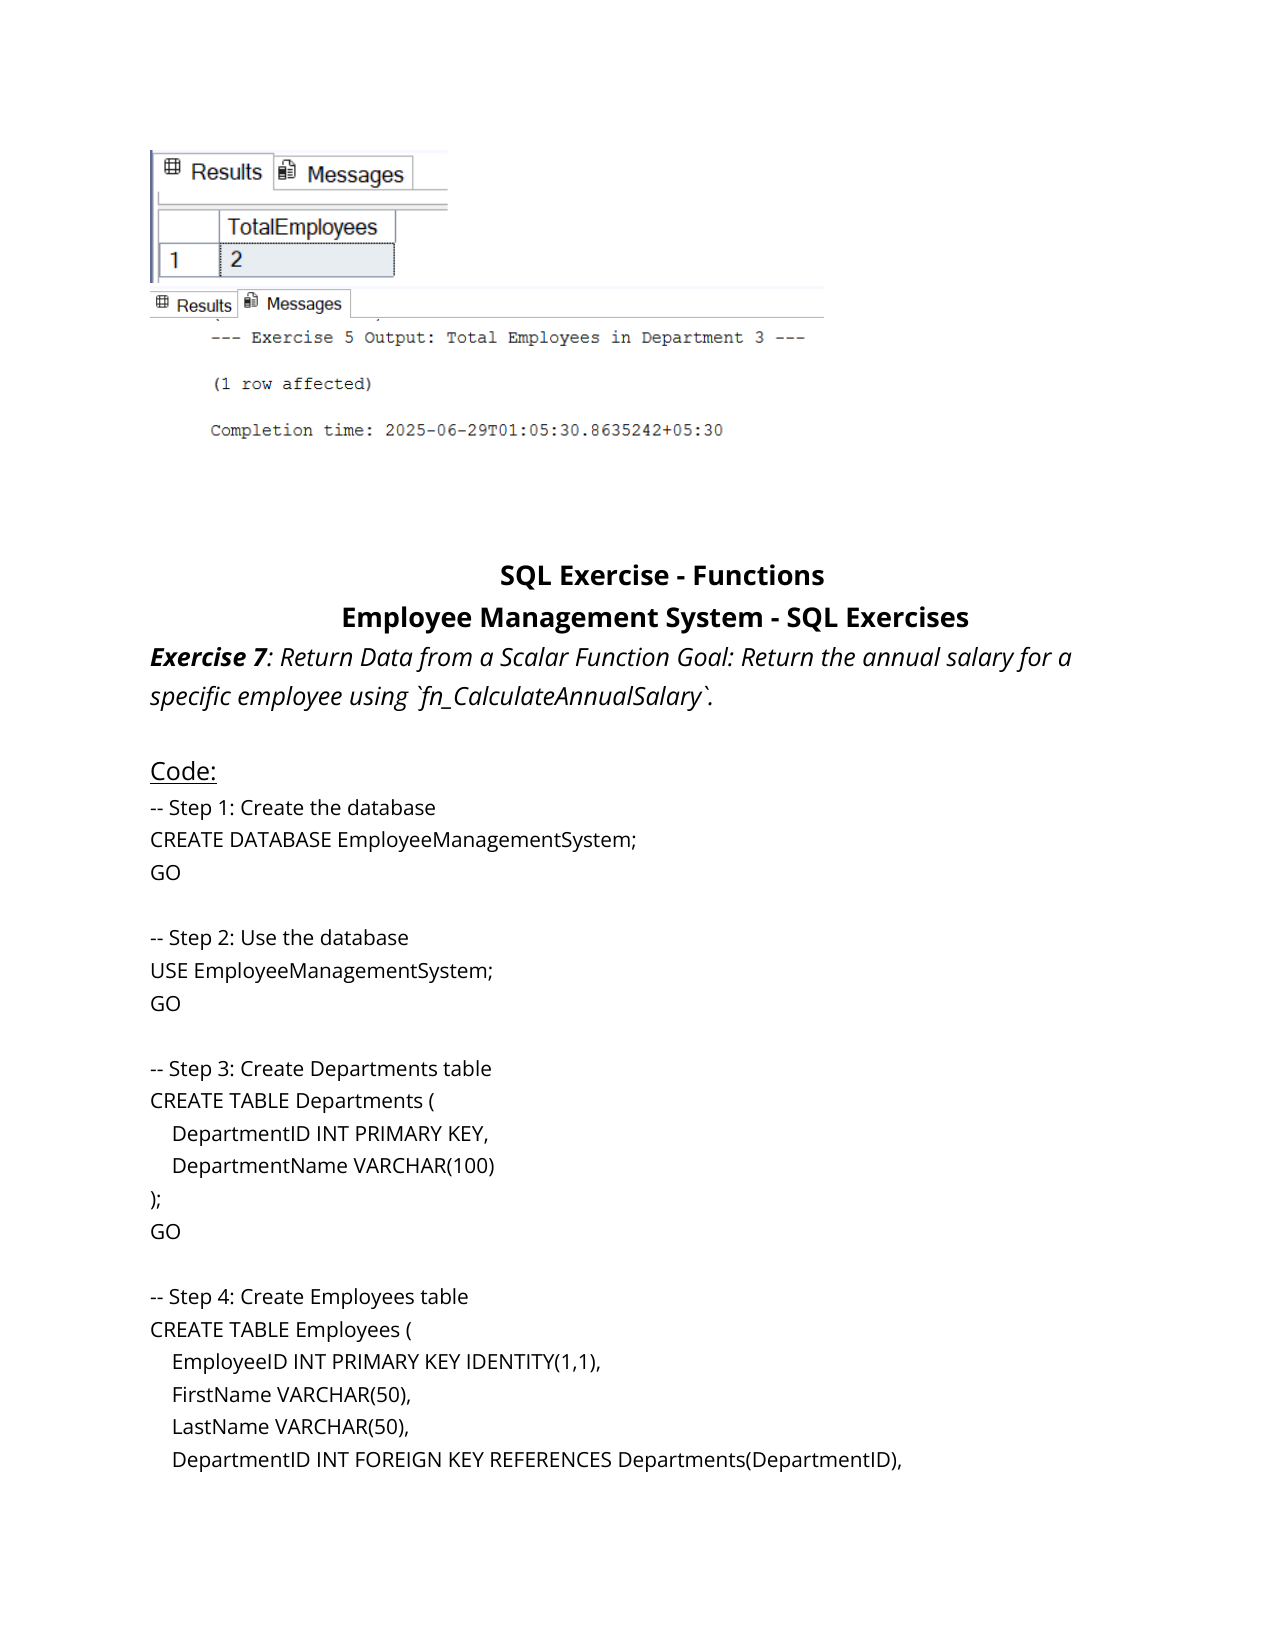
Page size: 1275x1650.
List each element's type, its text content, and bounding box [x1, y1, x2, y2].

text DepartmentID INT PRIMARY KEY, [150, 1119, 1125, 1147]
text -- Step 1: Create the database [150, 793, 1125, 821]
text GO [150, 1217, 1125, 1245]
text LastName VARCHAR(50), [150, 1412, 1125, 1441]
text GO [150, 989, 1125, 1017]
text USE EmployeeManagementSystem; [150, 956, 1125, 984]
text ); [150, 1184, 1125, 1213]
text -- Step 2: Use the database [150, 923, 1125, 952]
text -- Step 4: Create Employees table [150, 1282, 1125, 1311]
picture [150, 150, 448, 283]
text DepartmentName VARCHAR(100) [150, 1152, 1125, 1180]
text GO [150, 858, 1125, 887]
text Code: [150, 754, 1125, 788]
text CREATE TABLE Employees ( [150, 1315, 1125, 1343]
text -- Step 3: Create Departments table [150, 1054, 1125, 1082]
text DepartmentID INT FOREIGN KEY REFERENCES Departments(DepartmentID), [150, 1445, 1125, 1473]
text CREATE TABLE Departments ( [150, 1086, 1125, 1115]
text CREATE DATABASE EmployeeManagementSystem; [150, 826, 1125, 854]
text FirstName VARCHAR(50), [150, 1380, 1125, 1408]
text EmployeeID INT PRIMARY KEY IDENTITY(1,1), [150, 1347, 1125, 1376]
table_header SQL Exercise - Functions Employee Management System - SQL Exercises [150, 526, 1161, 639]
text Exercise 7: Return Data from a Scalar Function Goal: Return the annual salary for a specific employee using `fn_CalculateAnnualSalary`. [150, 639, 1125, 713]
picture [150, 286, 825, 451]
